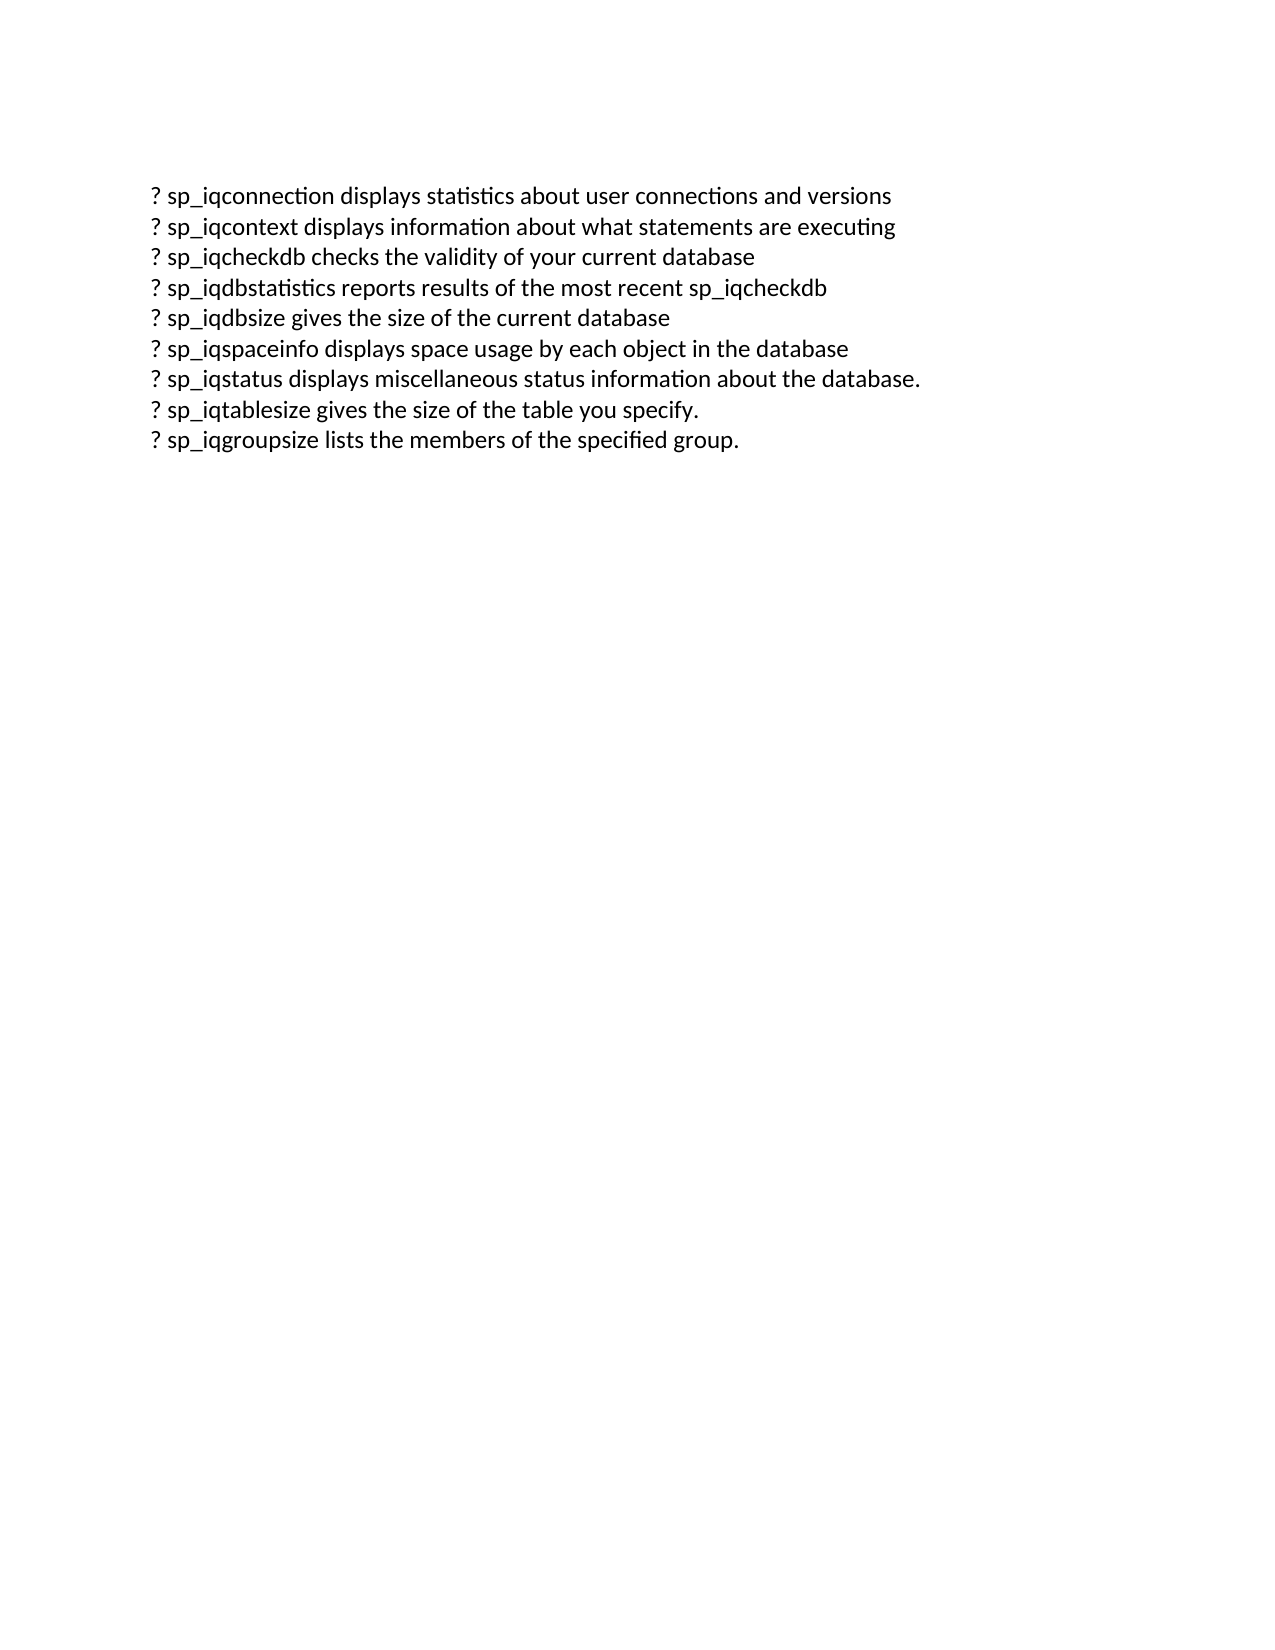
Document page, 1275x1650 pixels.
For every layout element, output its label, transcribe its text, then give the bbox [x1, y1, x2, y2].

text ? sp_iqstatus displays miscellaneous status information about the database. [150, 364, 1125, 394]
text ? sp_iqdbsize gives the size of the current database [150, 303, 1125, 333]
text ? sp_iqcheckdb checks the validity of your current database [150, 242, 1125, 272]
text ? sp_iqcontext displays information about what statements are executing [150, 211, 1125, 242]
text ? sp_iqtablesize gives the size of the table you specify. [150, 394, 1125, 425]
text ? sp_iqconnection displays statistics about user connections and versions [150, 181, 1125, 211]
text ? sp_iqspaceinfo displays space usage by each object in the database [150, 333, 1125, 364]
text ? sp_iqdbstatistics reports results of the most recent sp_iqcheckdb [150, 272, 1125, 303]
text ? sp_iqgroupsize lists the members of the specified group. [150, 425, 1125, 455]
